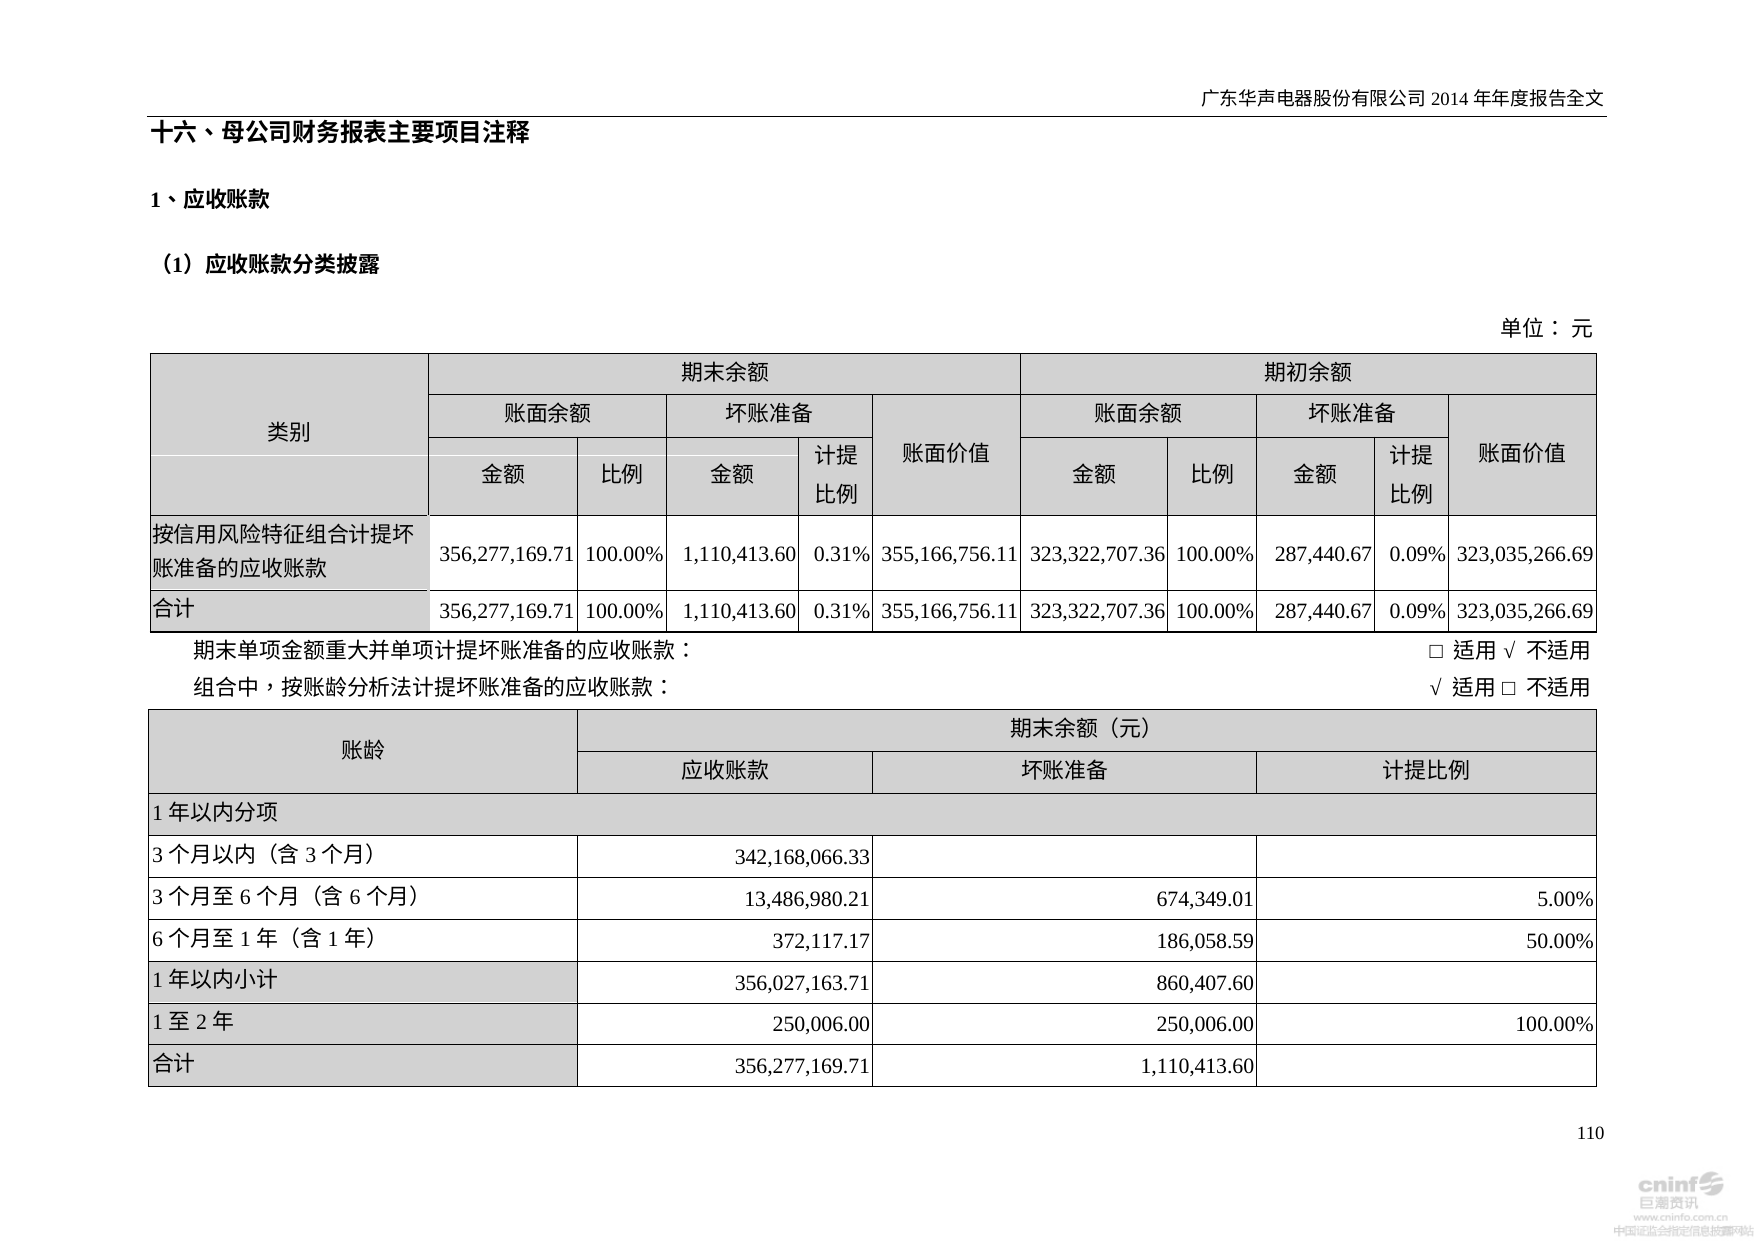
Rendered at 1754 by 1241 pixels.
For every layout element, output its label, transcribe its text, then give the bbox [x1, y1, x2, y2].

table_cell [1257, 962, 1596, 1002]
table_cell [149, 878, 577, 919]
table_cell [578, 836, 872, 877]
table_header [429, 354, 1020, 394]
subtitle 1、应收账款 [150, 184, 551, 214]
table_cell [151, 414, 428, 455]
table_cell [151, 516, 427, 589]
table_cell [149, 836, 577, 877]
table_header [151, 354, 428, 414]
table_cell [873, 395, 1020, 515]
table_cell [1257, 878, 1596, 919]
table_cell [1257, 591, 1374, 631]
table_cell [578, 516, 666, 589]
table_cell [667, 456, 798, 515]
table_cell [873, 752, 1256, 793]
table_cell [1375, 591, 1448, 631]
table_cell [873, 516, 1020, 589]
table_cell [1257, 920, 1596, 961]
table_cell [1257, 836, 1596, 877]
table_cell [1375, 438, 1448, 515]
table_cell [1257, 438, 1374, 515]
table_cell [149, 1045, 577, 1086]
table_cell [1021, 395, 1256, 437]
text 单位： 元 [135, 313, 1593, 343]
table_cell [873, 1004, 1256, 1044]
text 组合中，按账龄分析法计提坏账准备的应收账款： √ 适用 □ 不适用 [194, 671, 1754, 701]
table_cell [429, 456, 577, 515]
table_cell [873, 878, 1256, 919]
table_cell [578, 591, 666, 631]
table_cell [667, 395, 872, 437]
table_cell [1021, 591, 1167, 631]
subtitle 十六、母公司财务报表主要项目注释 [150, 115, 551, 149]
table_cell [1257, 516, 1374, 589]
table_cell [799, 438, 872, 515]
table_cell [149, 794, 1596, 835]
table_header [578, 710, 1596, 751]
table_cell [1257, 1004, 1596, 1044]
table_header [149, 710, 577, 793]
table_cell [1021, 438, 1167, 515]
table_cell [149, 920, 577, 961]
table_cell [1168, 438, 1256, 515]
subtitle （1）应收账款分类披露 [150, 249, 551, 278]
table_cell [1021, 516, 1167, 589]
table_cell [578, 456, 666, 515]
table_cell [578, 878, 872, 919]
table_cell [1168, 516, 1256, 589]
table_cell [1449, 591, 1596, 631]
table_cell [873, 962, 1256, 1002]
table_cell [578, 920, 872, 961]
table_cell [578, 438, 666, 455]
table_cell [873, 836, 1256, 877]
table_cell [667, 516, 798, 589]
picture [1613, 1166, 1754, 1241]
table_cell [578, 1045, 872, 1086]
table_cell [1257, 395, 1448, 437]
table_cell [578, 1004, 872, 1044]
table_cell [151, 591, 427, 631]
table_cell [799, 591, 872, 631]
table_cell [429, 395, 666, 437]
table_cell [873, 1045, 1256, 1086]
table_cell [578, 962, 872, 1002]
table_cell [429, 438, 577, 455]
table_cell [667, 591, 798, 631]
text 110 [135, 1122, 1604, 1143]
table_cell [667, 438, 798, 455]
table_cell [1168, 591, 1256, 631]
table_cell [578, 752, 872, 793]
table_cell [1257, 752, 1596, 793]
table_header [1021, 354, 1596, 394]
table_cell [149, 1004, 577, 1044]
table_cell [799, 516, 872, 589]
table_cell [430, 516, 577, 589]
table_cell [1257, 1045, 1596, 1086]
text 广东华声电器股份有限公司 2014 年年度报告全文 [1201, 85, 1754, 111]
text 期末单项金额重大并单项计提坏账准备的应收账款： □ 适用 √ 不适用 [194, 635, 1754, 665]
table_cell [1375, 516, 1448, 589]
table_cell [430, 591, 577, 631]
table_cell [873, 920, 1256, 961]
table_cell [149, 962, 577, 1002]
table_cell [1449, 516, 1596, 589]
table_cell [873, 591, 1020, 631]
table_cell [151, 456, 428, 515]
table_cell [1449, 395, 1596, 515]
